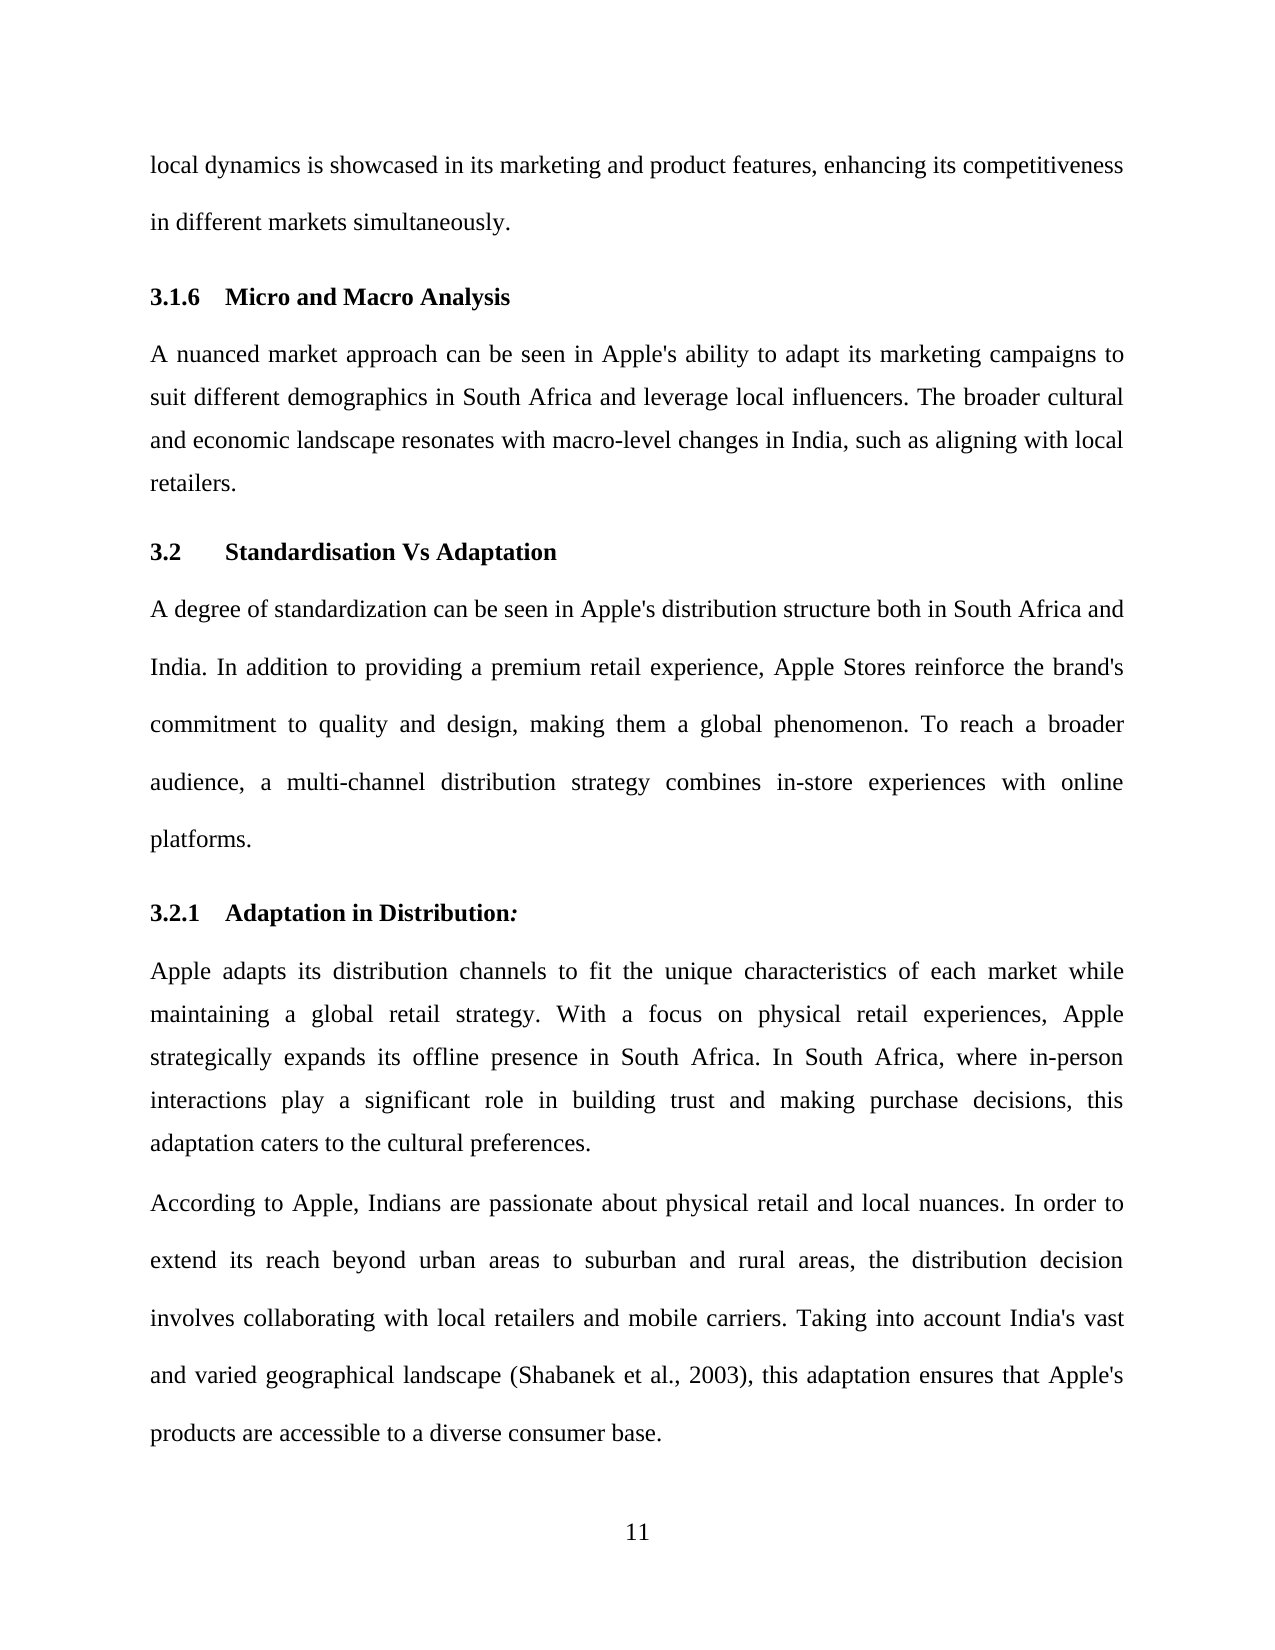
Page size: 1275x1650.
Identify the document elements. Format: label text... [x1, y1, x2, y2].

text A nuanced market approach can be seen in Apple's ability to adapt its marketing campaigns to suit different demographics in South Africa and leverage local influencers. The broader cultural and economic landscape resonates with macro-level changes in India, such as aligning with local retailers. [150, 339, 1125, 497]
subtitle 3.2.1 Adaptation in Distribution: [150, 898, 1125, 927]
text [150, 150, 1125, 236]
subtitle 3.1.6 Micro and Macro Analysis [150, 282, 1125, 310]
text Apple adapts its distribution channels to fit the unique characteristics of each market while maintaining a global retail strategy. With a focus on physical retail experiences, Apple strategically expands its offline presence in South Africa. In South Africa, where in-person interactions play a significant role in building trust and making purchase decisions, this adaptation caters to the cultural preferences. [150, 956, 1125, 1157]
text According to Apple, Indians are passionate about physical retail and local nuances. In order to extend its reach beyond urban areas to suburban and rural areas, the distribution decision involves collaborating with local retailers and mobile carriers. Taking into account India's vast and varied geographical landscape (Shabanek et al., 2003), this adaptation ensures that Apple's products are accessible to a diverse consumer base. [150, 1188, 1125, 1447]
text A degree of standardization can be seen in Apple's distribution structure both in South Africa and India. In addition to providing a premium retail experience, Apple Stores reinforce the brand's commitment to quality and design, making them a global phenomenon. To reach a broader audience, a multi-channel distribution strategy combines in-store experiences with online platforms. [150, 594, 1125, 853]
subtitle 3.2 Standardisation Vs Adaptation [150, 537, 1125, 565]
